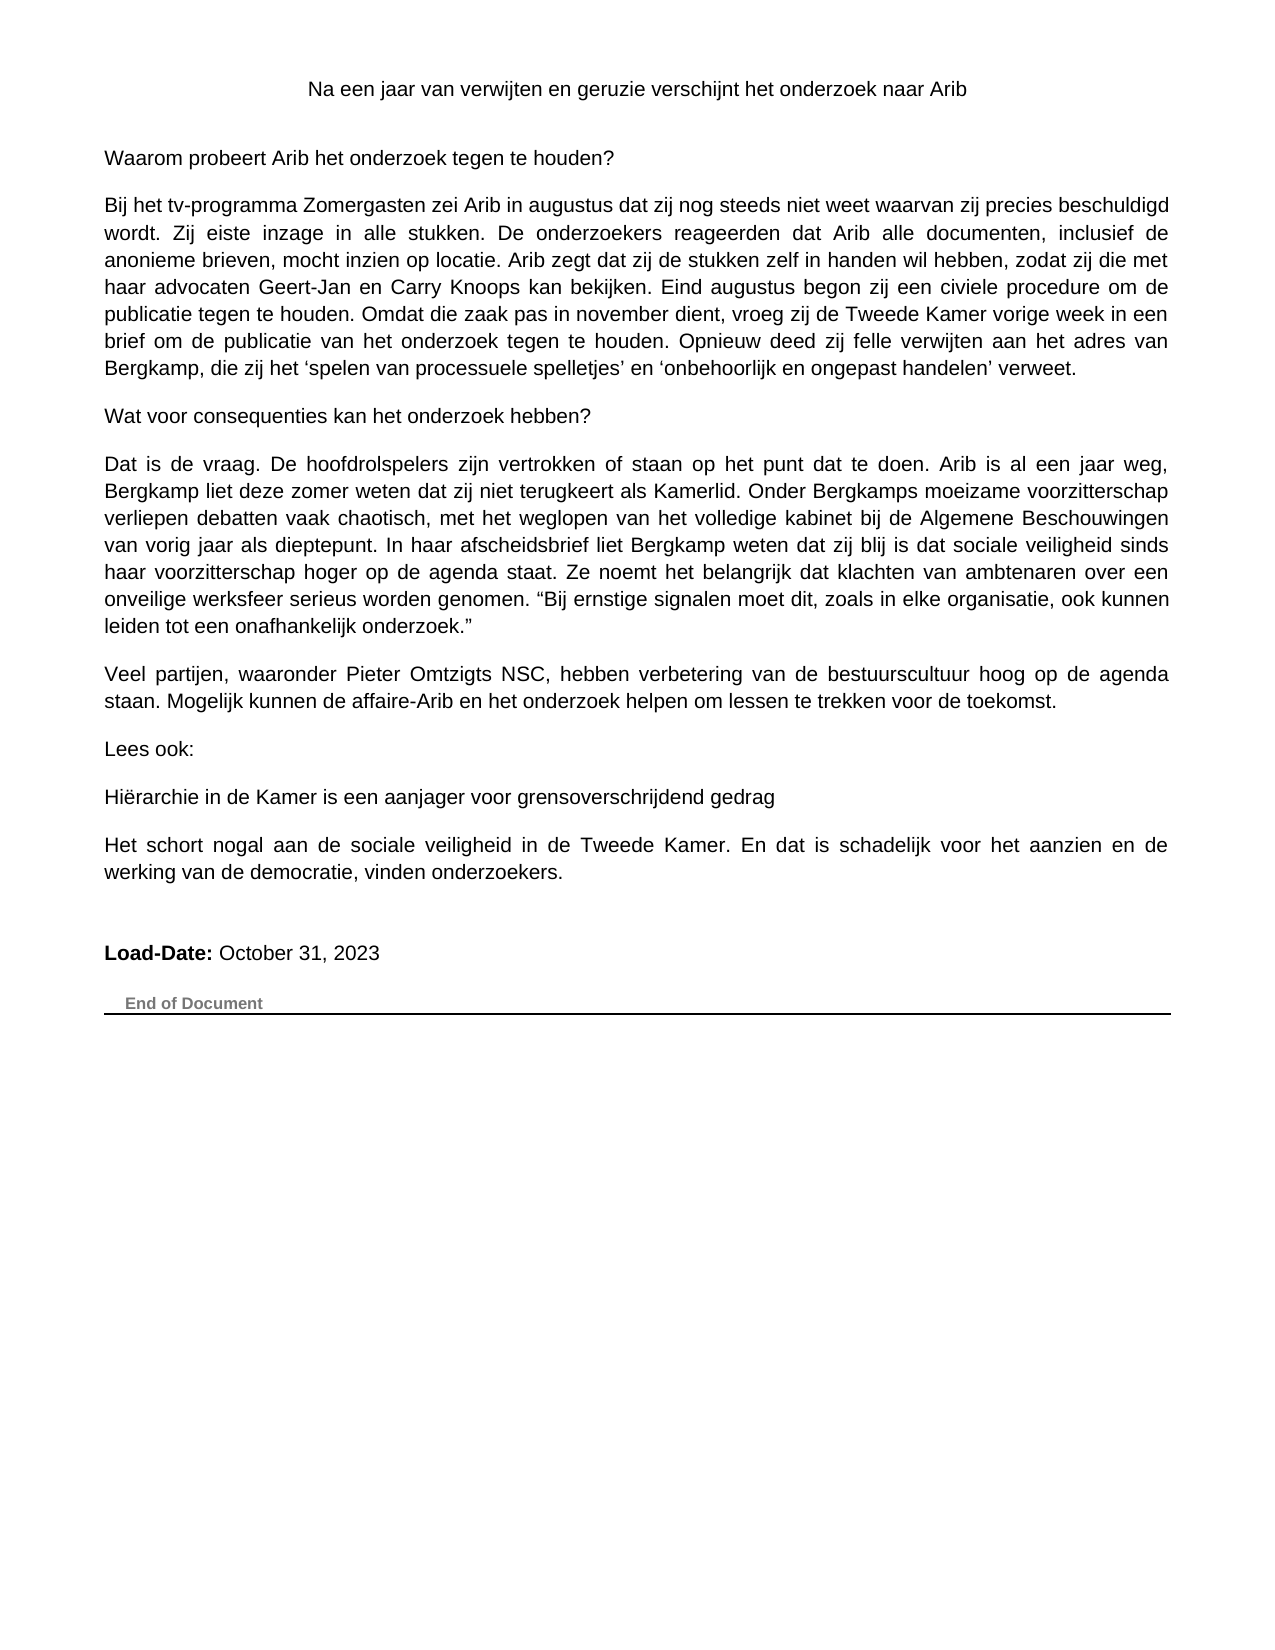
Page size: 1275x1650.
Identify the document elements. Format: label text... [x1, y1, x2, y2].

text Lees ook: [104, 734, 1171, 761]
text Wat voor consequenties kan het onderzoek hebben? [104, 401, 1171, 428]
text Het schort nogal aan de sociale veiligheid in de Tweede Kamer. En dat is schadelijk voor het aanzien en de werking van de democratie, vinden onderzoekers. [104, 830, 1171, 884]
text Waarom probeert Arib het onderzoek tegen te houden? [104, 142, 1171, 169]
text Hiërarchie in de Kamer is een aanjager voor grensoverschrijdend gedrag [104, 782, 1171, 809]
text Dat is de vraag. De hoofdrolspelers zijn vertrokken of staan op het punt dat te doen. Arib is al een jaar weg, Bergkamp liet deze zomer weten dat zij niet terugkeert als Kamerlid. Onder Bergkamps moeizame voorzitterschap verliepen debatten vaak chaotisch, met het weglopen van het volledige kabinet bij de Algemene Beschouwingen van vorig jaar als dieptepunt. In haar afscheidsbrief liet Bergkamp weten dat zij blij is dat sociale veiligheid sinds haar voorzitterschap hoger op de agenda staat. Ze noemt het belangrijk dat klachten van ambtenaren over een onveilige werksfeer serieus worden genomen. “Bij ernstige signalen moet dit, zoals in elke organisatie, ook kunnen leiden tot een onafhankelijk onderzoek.” [104, 448, 1171, 638]
text End of Document [125, 993, 1171, 1013]
text Load-Date: October 31, 2023 [104, 909, 1171, 965]
text Bij het tv-programma Zomergasten zei Arib in augustus dat zij nog steeds niet weet waarvan zij precies beschuldigd wordt. Zij eiste inzage in alle stukken. De onderzoekers reageerden dat Arib alle documenten, inclusief de anonieme brieven, mocht inzien op locatie. Arib zegt dat zij de stukken zelf in handen wil hebben, zodat zij die met haar advocaten Geert-Jan en Carry Knoops kan bekijken. Eind augustus begon zij een civiele procedure om de publicatie tegen te houden. Omdat die zaak pas in november dient, vroeg zij de Tweede Kamer vorige week in een brief om de publicatie van het onderzoek tegen te houden. Opnieuw deed zij felle verwijten aan het adres van Bergkamp, die zij het ‘spelen van processuele spelletjes’ en ‘onbehoorlijk en ongepast handelen’ verweet. [104, 190, 1171, 380]
text Veel partijen, waaronder Pieter Omtzigts NSC, hebben verbetering van de bestuurscultuur hoog op de agenda staan. Mogelijk kunnen de affaire-Arib en het onderzoek helpen om lessen te trekken voor de toekomst. [104, 659, 1171, 713]
